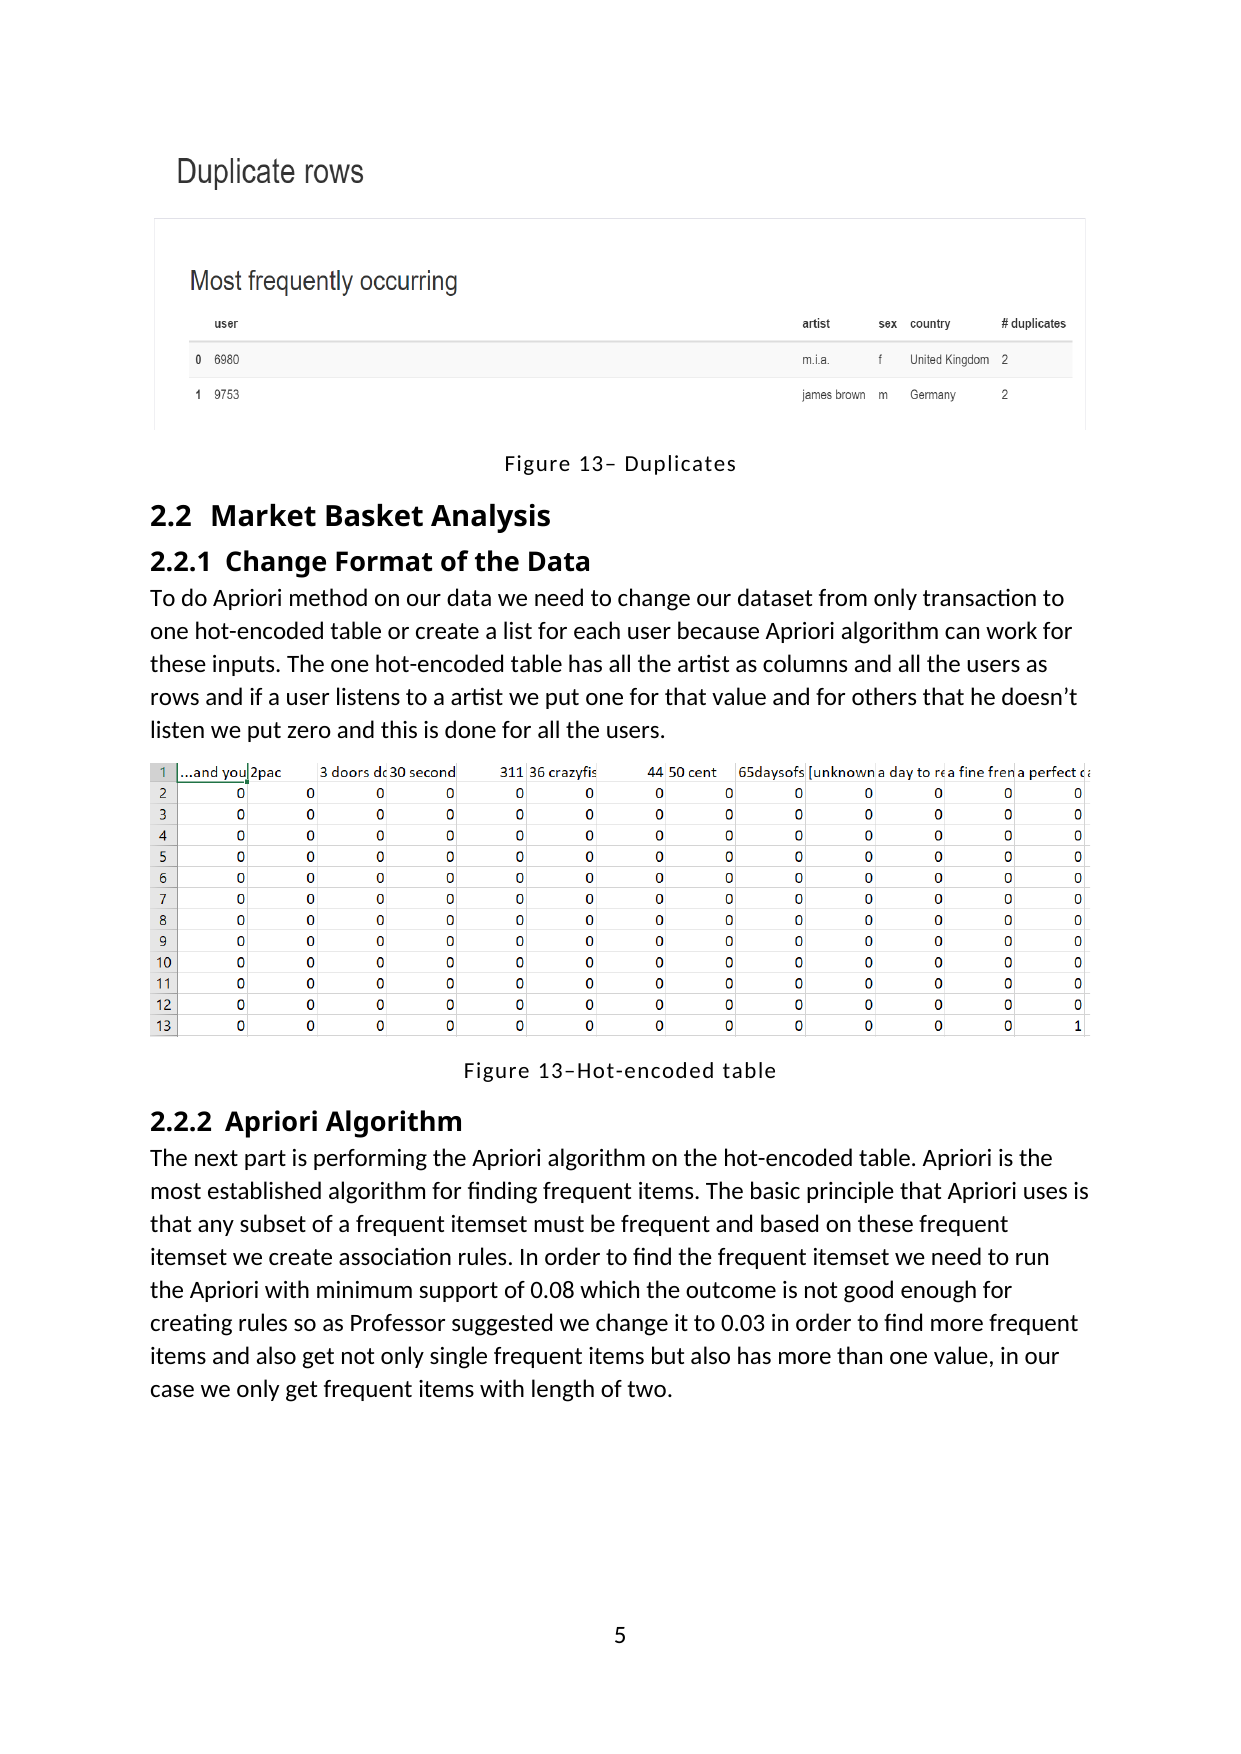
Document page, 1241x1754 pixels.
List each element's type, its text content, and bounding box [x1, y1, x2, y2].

subtitle Figure 13– Duplicates [150, 449, 1090, 477]
subtitle Change Format of the Data [150, 543, 1090, 579]
picture [150, 763, 1091, 1037]
text The next part is performing the Apriori algorithm on the hot-encoded table. Apriori is the most established algorithm for finding frequent items. The basic principle that Apriori uses is that any subset of a frequent itemset must be frequent and based on these frequent itemset we create association rules. In order to find the frequent itemset we need to run the Apriori with minimum support of 0.08 which the outcome is not good enough for creating rules so as Professor suggested we change it to 0.03 in order to find more frequent items and also get not only single frequent items but also has more than one value, in our case we only get frequent items with length of two. [150, 1142, 1090, 1403]
subtitle Apriori Algorithm [150, 1103, 1090, 1139]
text To do Apriori method on our data we need to change our dataset from only transaction to one hot-encoded table or create a list for each user because Apriori algorithm can work for these inputs. The one hot-encoded table has all the artist as columns and all the users as rows and if a user listens to a artist we put one for that value and for others that he doesn’t listen we put zero and this is done for all the users. [150, 582, 1090, 744]
picture [150, 150, 1091, 430]
subtitle Figure 13–Hot-encoded table [150, 1056, 1090, 1084]
subtitle Market Basket Analysis [150, 496, 1090, 535]
